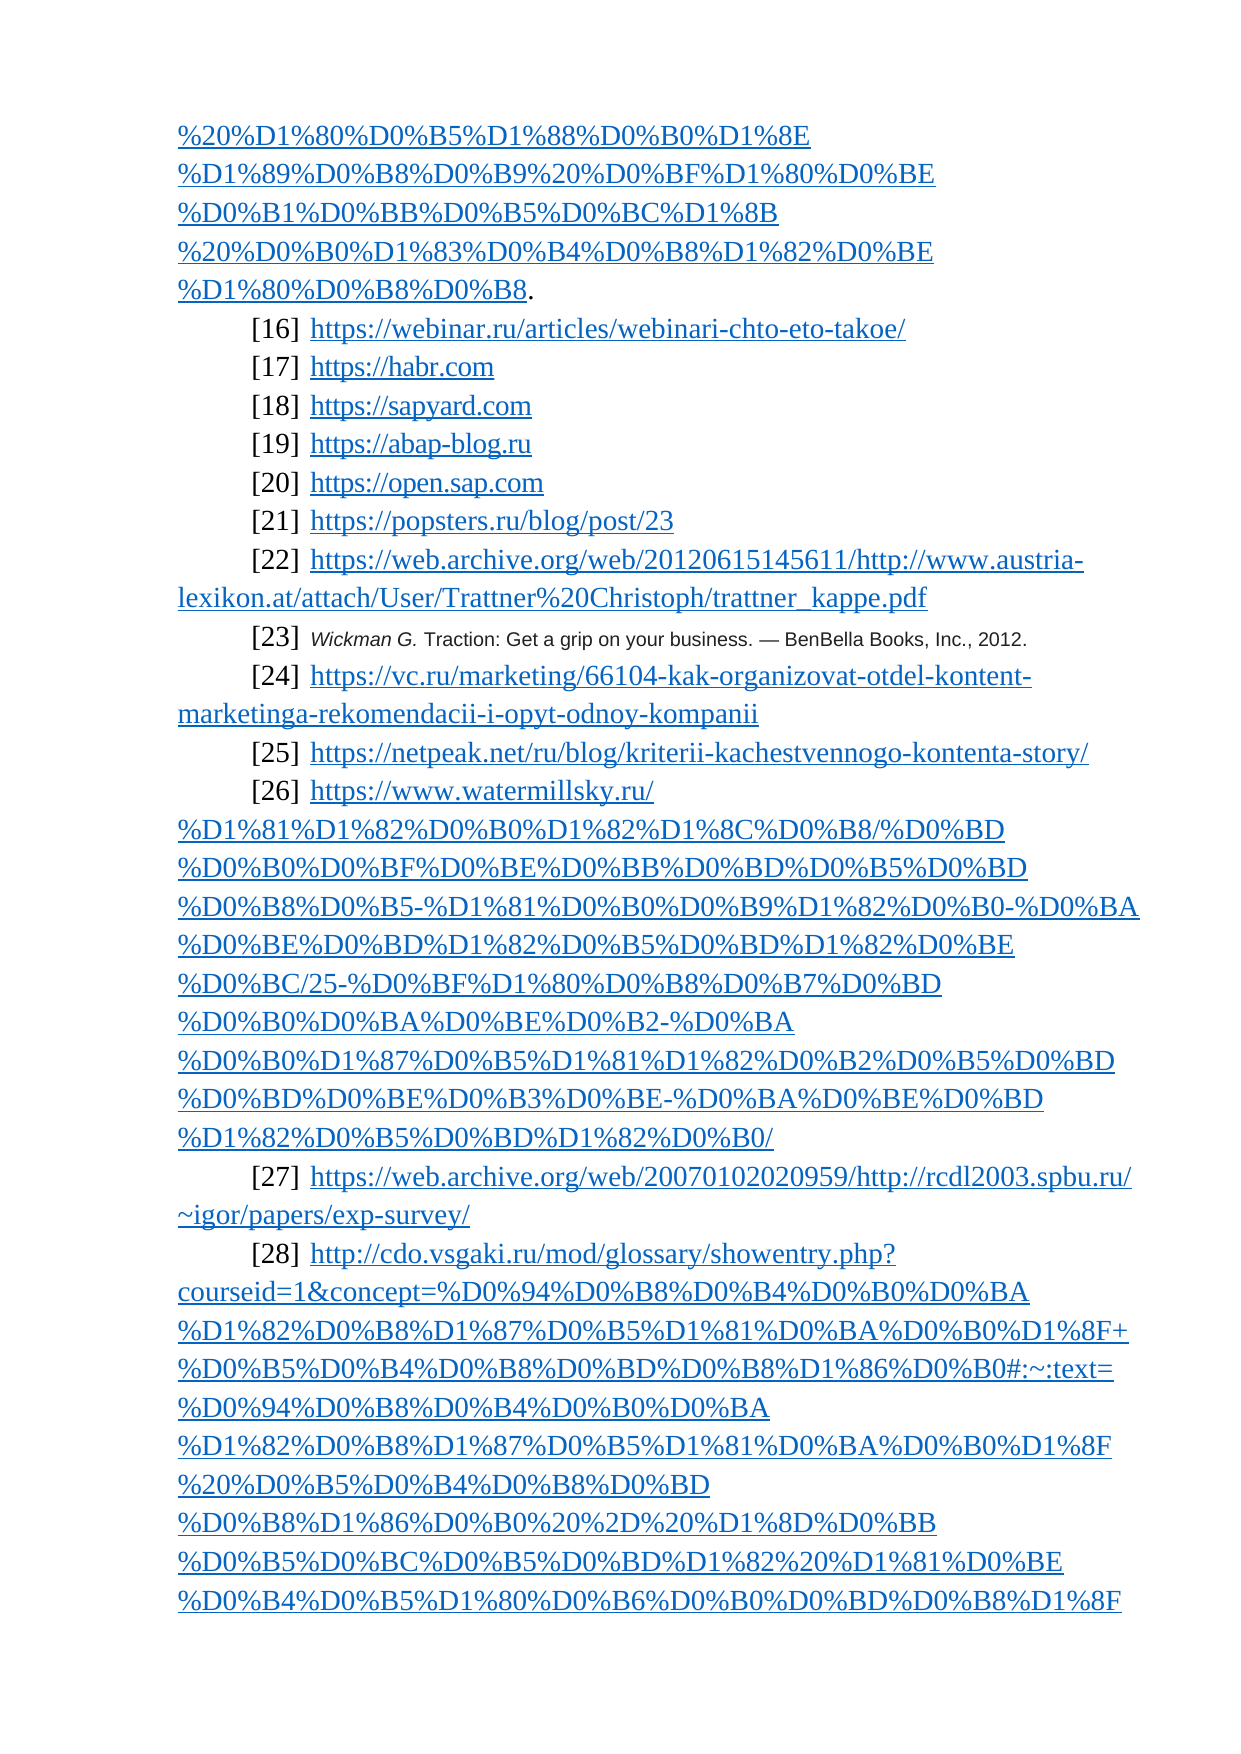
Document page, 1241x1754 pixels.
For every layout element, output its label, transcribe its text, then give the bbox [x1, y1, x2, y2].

list https://habr.com [177, 349, 1152, 383]
list https://open.sap.com [177, 465, 1152, 498]
list https://popsters.ru/blog/post/23 [177, 503, 1152, 537]
list https://web.archive.org/web/20120615145611/http://www.austria-lexikon.at/attach/User/Trattner%20Christoph/trattner_kappe.pdf [177, 542, 1152, 614]
list https://vc.ru/marketing/66104-kak-organizovat-otdel-kontent-marketinga-rekomendacii-i-opyt-odnoy-kompanii [177, 658, 1152, 730]
list https://abap-blog.ru [177, 426, 1152, 460]
list https://netpeak.net/ru/blog/kriterii-kachestvennogo-kontenta-story/ [177, 735, 1152, 768]
list https://webinar.ru/articles/webinari-chto-eto-takoe/ [177, 311, 1152, 344]
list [177, 1236, 1152, 1616]
list https://sapyard.com [177, 388, 1152, 421]
list https://www.watermillsky.ru/%D1%81%D1%82%D0%B0%D1%82%D1%8C%D0%B8/%D0%BD%D0%B0%D0%BF%D0%BE%D0%BB%D0%BD%D0%B5%D0%BD%D0%B8%D0%B5-%D1%81%D0%B0%D0%B9%D1%82%D0%B0-%D0%BA%D0%BE%D0%BD%D1%82%D0%B5%D0%BD%D1%82%D0%BE%D0%BC/25-%D0%BF%D1%80%D0%B8%D0%B7%D0%BD%D0%B0%D0%BA%D0%BE%D0%B2-%D0%BA%D0%B0%D1%87%D0%B5%D1%81%D1%82%D0%B2%D0%B5%D0%BD%D0%BD%D0%BE%D0%B3%D0%BE-%D0%BA%D0%BE%D0%BD%D1%82%D0%B5%D0%BD%D1%82%D0%B0/ [177, 773, 1152, 1154]
list https://web.archive.org/web/20070102020959/http://rcdl2003.spbu.ru/~igor/papers/exp-survey/ [177, 1159, 1152, 1231]
list Wickman G. Traction: Get a grip on your business. — BenBella Books, Inc., 2012. [177, 619, 1152, 653]
